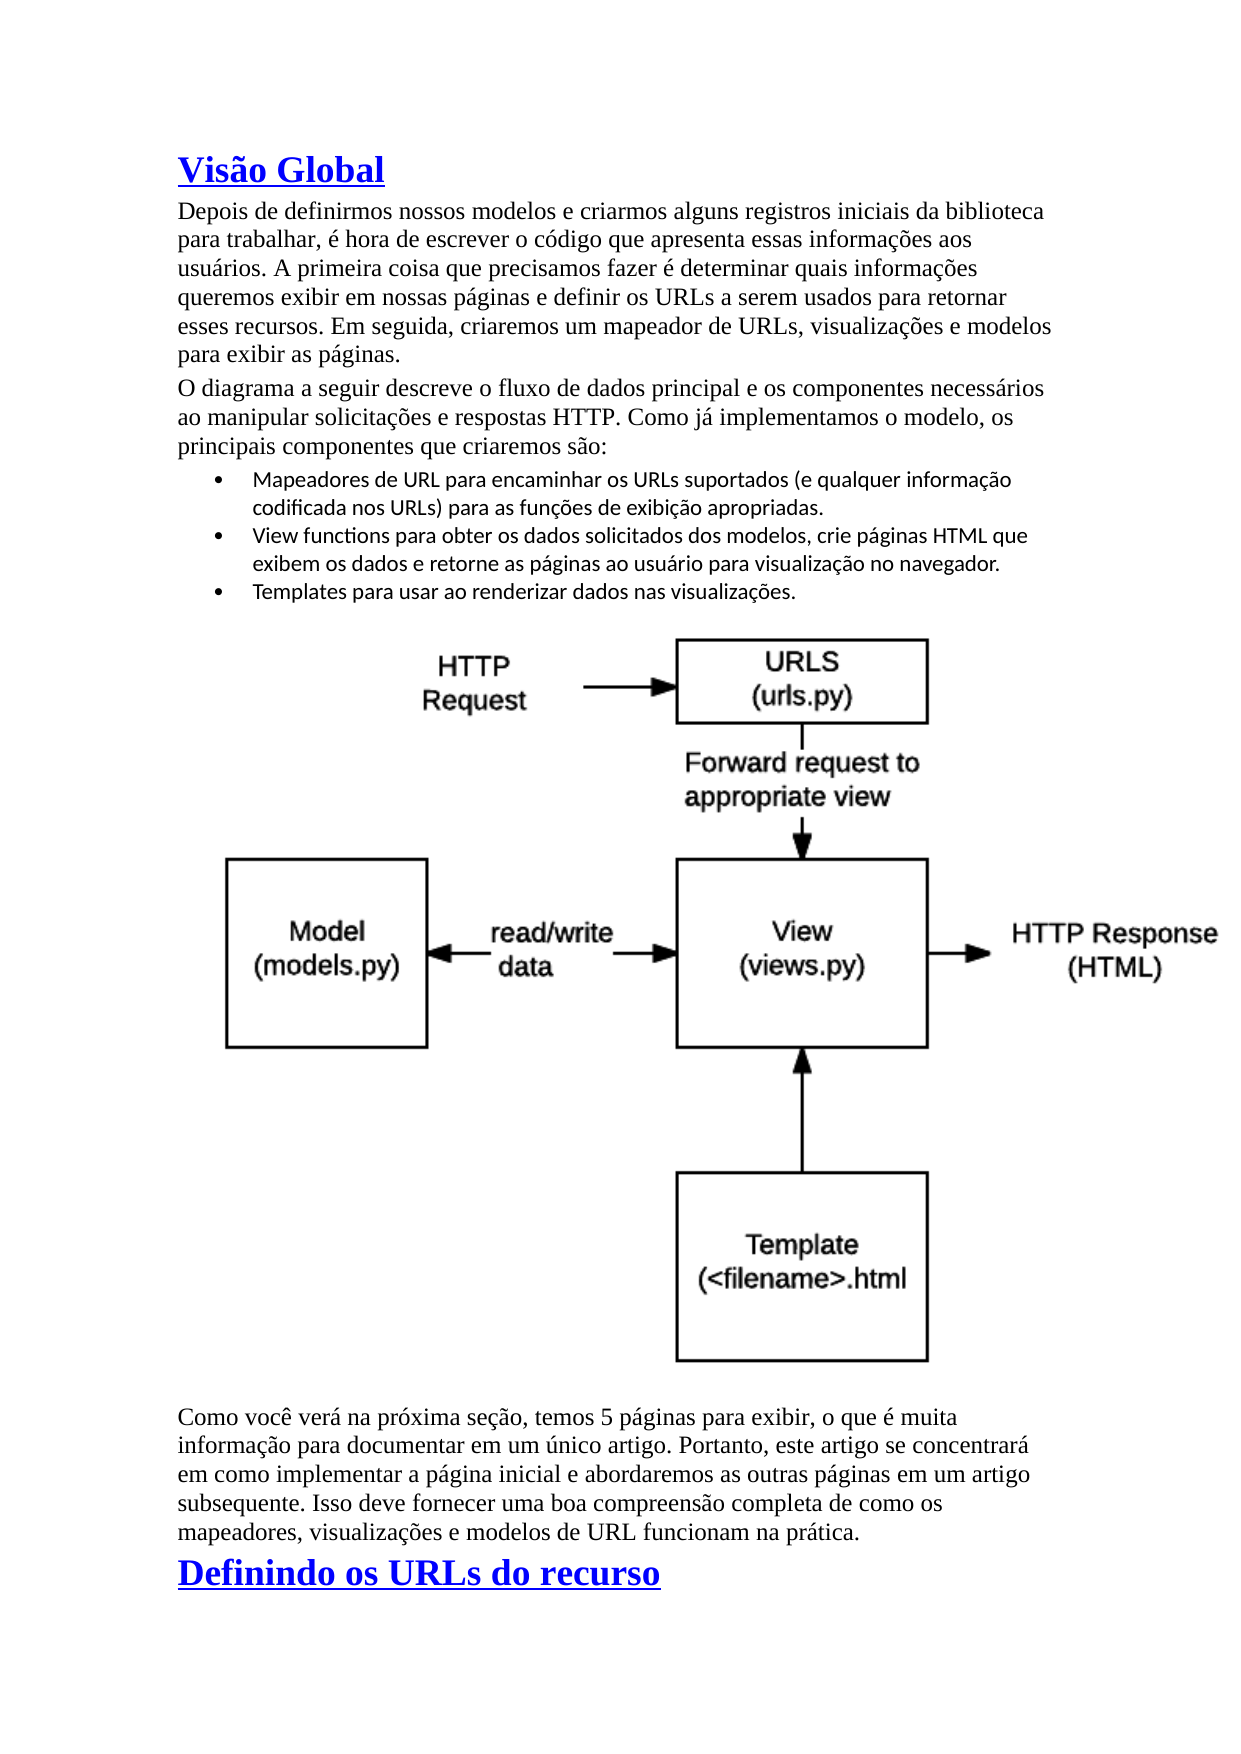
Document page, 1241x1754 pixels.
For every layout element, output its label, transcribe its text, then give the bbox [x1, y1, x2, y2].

text Como você verá na próxima seção, temos 5 páginas para exibir, o que é muita informação para documentar em um único artigo. Portanto, este artigo se concentrará em como implementar a página inicial e abordaremos as outras páginas em um artigo subsequente. Isso deve fornecer uma boa compreensão completa de como os mapeadores, visualizações e modelos de URL funcionam na prática. [177, 1402, 1063, 1545]
subtitle Visão Global [177, 148, 1063, 191]
list Templates para usar ao renderizar dados nas visualizações. [215, 577, 1063, 605]
text O diagrama a seguir descreve o fluxo de dados principal e os componentes necessários ao manipular solicitações e respostas HTTP. Como já implementamos o modelo, os principais componentes que criaremos são: [177, 373, 1063, 460]
list Mapeadores de URL para encaminhar os URLs suportados (e qualquer informação codificada nos URLs) para as funções de exibição apropriadas. [215, 465, 1063, 521]
subtitle Definindo os URLs do recurso [177, 1550, 1063, 1593]
list View functions para obter os dados solicitados dos modelos, crie páginas HTML que exibem os dados e retorne as páginas ao usuário para visualização no navegador. [215, 521, 1063, 577]
text Depois de definirmos nossos modelos e criarmos alguns registros iniciais da biblioteca para trabalhar, é hora de escrever o código que apresenta essas informações aos usuários. A primeira coisa que precisamos fazer é determinar quais informações queremos exibir em nossas páginas e definir os URLs a serem usados para retornar esses recursos. Em seguida, criaremos um mapeador de URLs, visualizações e modelos para exibir as páginas. [177, 196, 1063, 368]
picture [177, 610, 1241, 1397]
